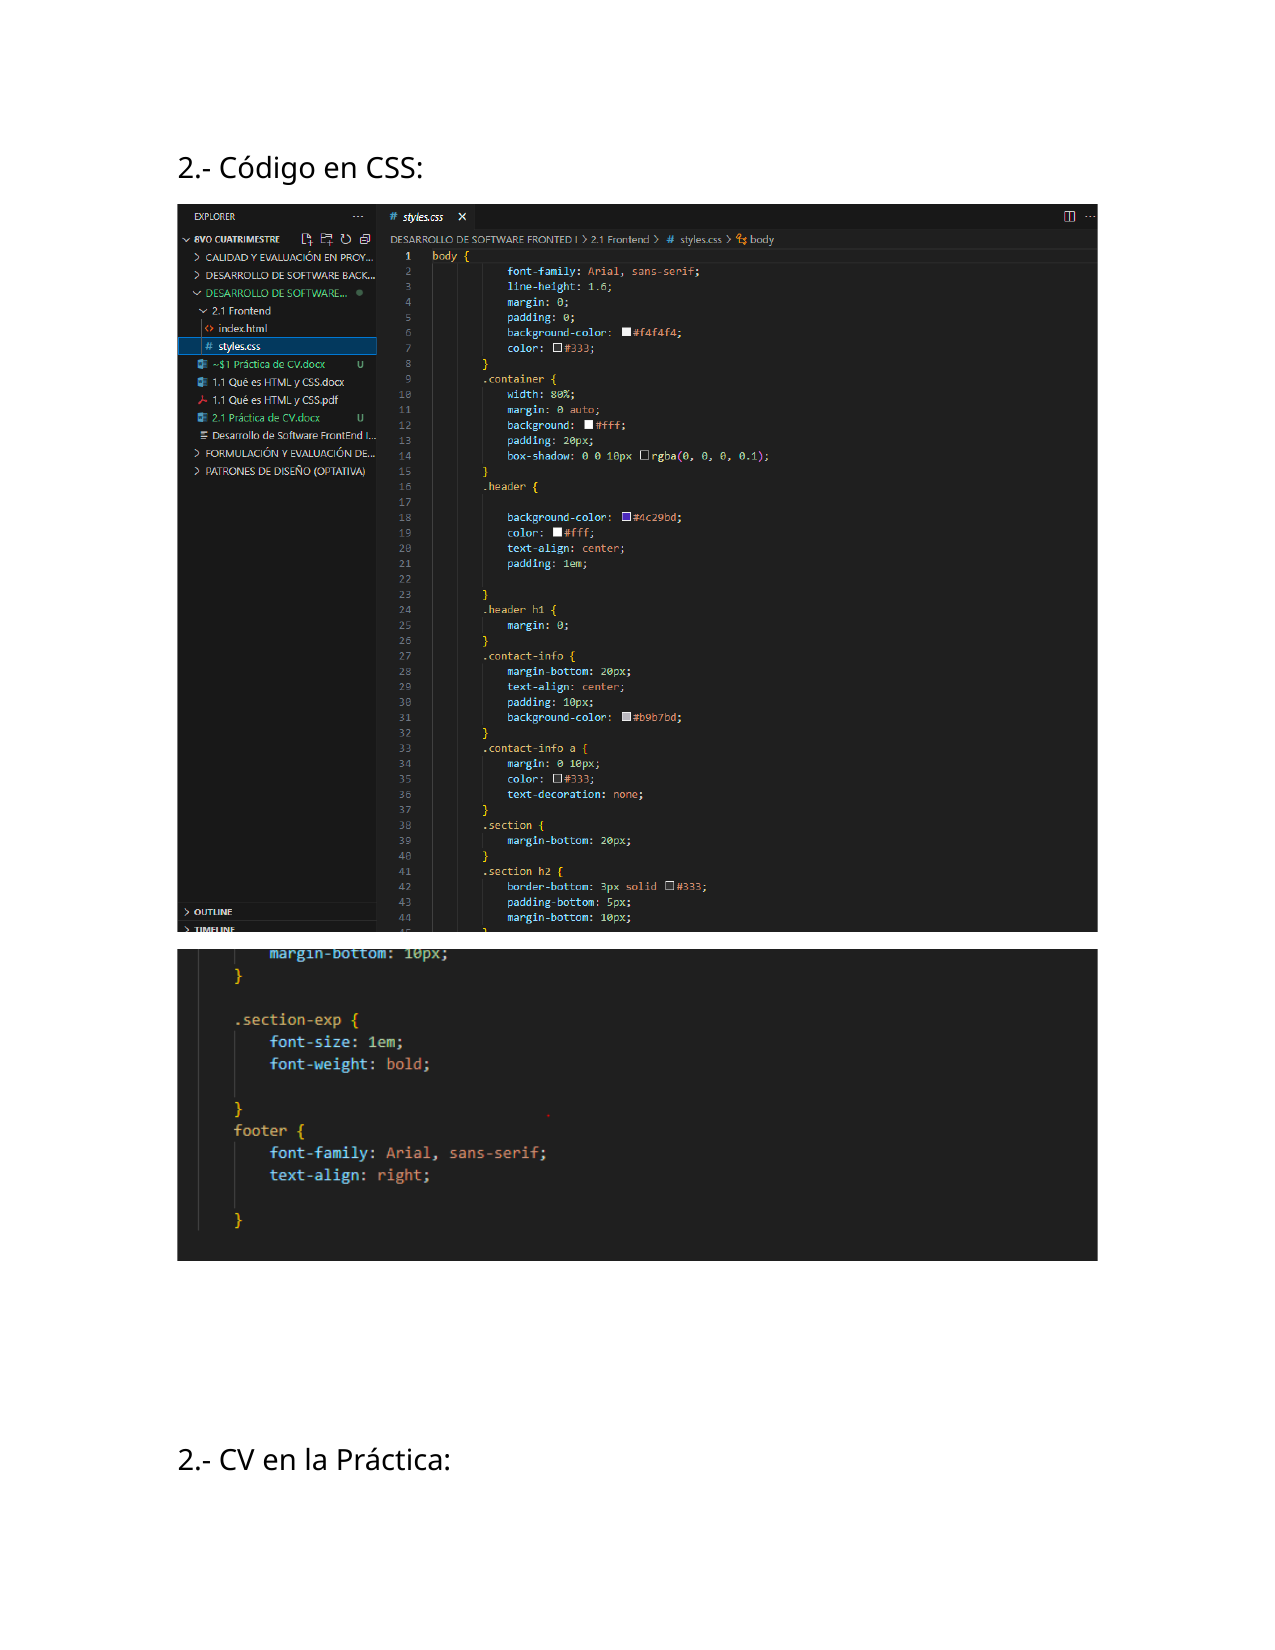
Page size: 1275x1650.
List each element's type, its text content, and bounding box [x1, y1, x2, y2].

picture [177, 204, 1098, 932]
text 2.- CV en la Práctica: [177, 1439, 1098, 1479]
text 2.- Código en CSS: [177, 148, 1098, 187]
picture [177, 949, 1098, 1261]
